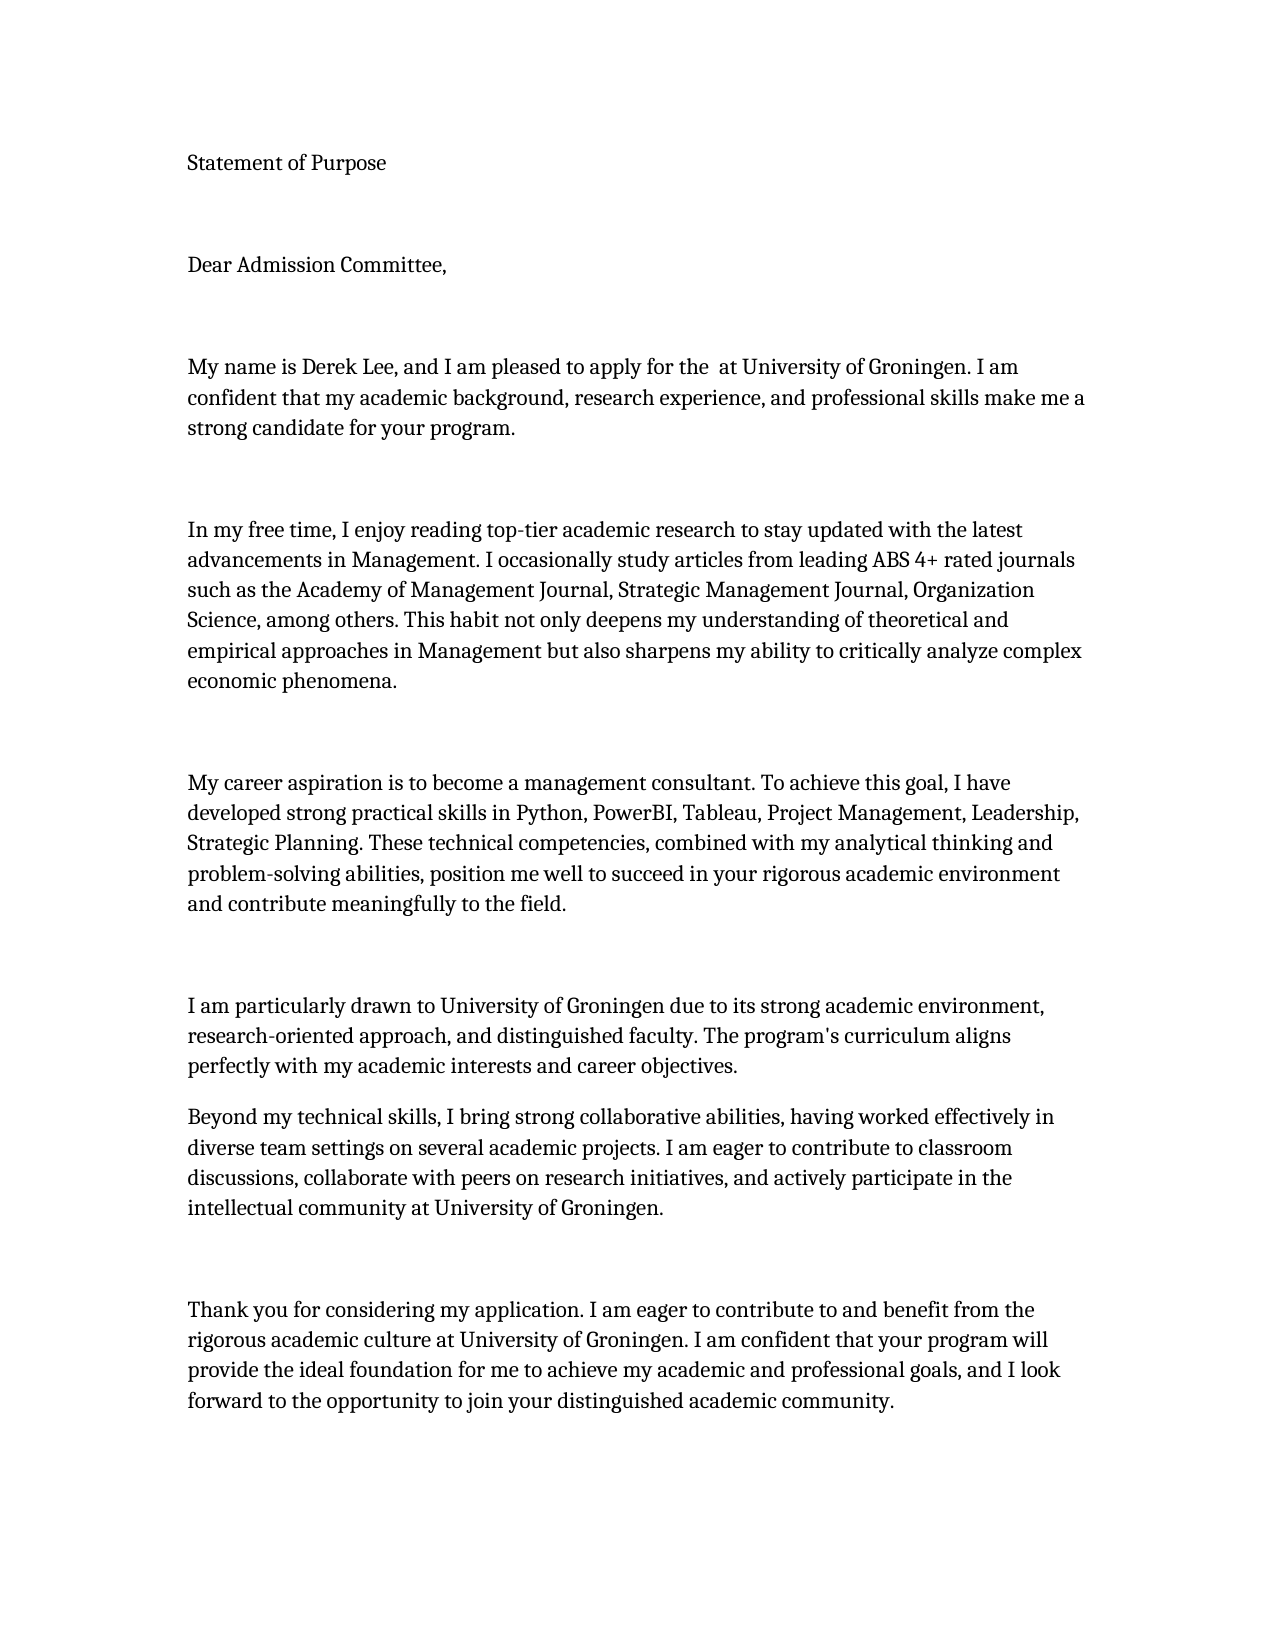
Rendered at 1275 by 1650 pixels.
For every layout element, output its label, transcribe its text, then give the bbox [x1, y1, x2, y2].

text In my free time, I enjoy reading top-tier academic research to stay updated with the latest advancements in Management. I occasionally study articles from leading ABS 4+ rated journals such as the Academy of Management Journal, Strategic Management Journal, Organization Science, among others. This habit not only deepens my understanding of theoretical and empirical approaches in Management but also sharpens my ability to critically analyze complex economic phenomena. [187, 517, 1087, 694]
text Beyond my technical skills, I bring strong collaborative abilities, having worked effectively in diverse team settings on several academic projects. I am eager to contribute to classroom discussions, collaborate with peers on research initiatives, and actively participate in the intellectual community at University of Groningen. [187, 1104, 1087, 1221]
text Dear Admission Committee, [187, 252, 1087, 278]
text Statement of Purpose [187, 150, 1087, 176]
text My career aspiration is to become a management consultant. To achieve this goal, I have developed strong practical skills in Python, PowerBI, Tableau, Project Management, Leadership, Strategic Planning. These technical competencies, combined with my analytical thinking and problem-solving abilities, position me well to succeed in your rigorous academic environment and contribute meaningfully to the field. [187, 770, 1087, 917]
text I am particularly drawn to University of Groningen due to its strong academic environment, research-oriented approach, and distinguished faculty. The program's curriculum aligns perfectly with my academic interests and career objectives. [187, 993, 1087, 1079]
text My name is Derek Lee, and I am pleased to apply for the at University of Groningen. I am confident that my academic background, research experience, and professional skills make me a strong candidate for your program. [187, 354, 1087, 441]
text Thank you for considering my application. I am eager to contribute to and benefit from the rigorous academic culture at University of Groningen. I am confident that your program will provide the ideal foundation for me to achieve my academic and professional goals, and I look forward to the opportunity to join your distinguished academic community. [187, 1297, 1087, 1414]
